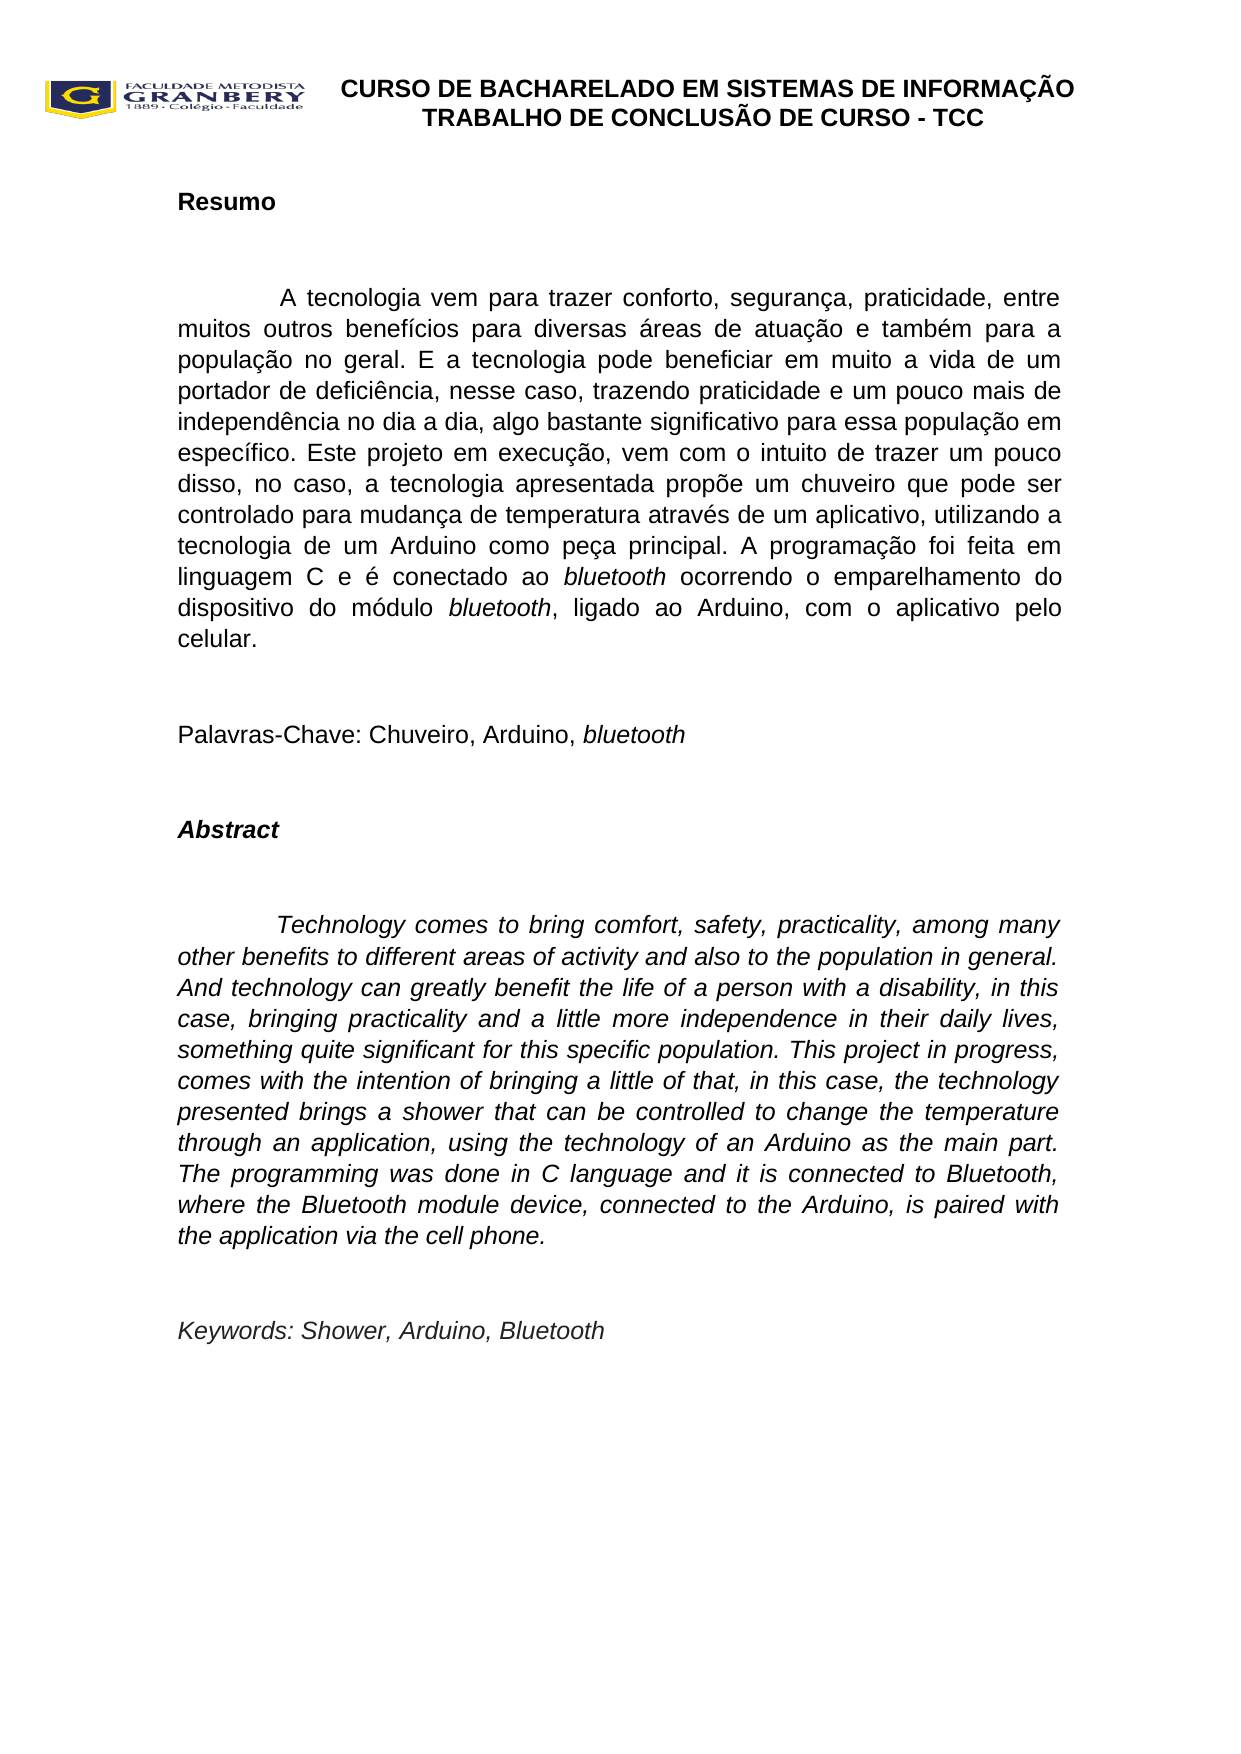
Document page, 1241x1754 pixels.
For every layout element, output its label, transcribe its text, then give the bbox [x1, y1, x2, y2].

picture [43, 53, 306, 146]
text A tecnologia vem para trazer conforto, segurança, praticidade, entre muitos outros benefícios para diversas áreas de atuação e também para a população no geral. E a tecnologia pode beneficiar em muito a vida de um portador de deficiência, nesse caso, trazendo praticidade e um pouco mais de independência no dia a dia, algo bastante significativo para essa população em específico. Este projeto em execução, vem com o intuito de trazer um pouco disso, no caso, a tecnologia apresentada propõe um chuveiro que pode ser controlado para mudança de temperatura através de um aplicativo, utilizando a tecnologia de um Arduino como peça principal. A programação foi feita em linguagem C e é conectado ao bluetooth ocorrendo o emparelhamento do dispositivo do módulo bluetooth, ligado ao Arduino, com o aplicativo pelo celular. [177, 283, 1063, 653]
text Abstract [177, 815, 1063, 844]
text Palavras-Chave: Chuveiro, Arduino, bluetooth [177, 719, 1063, 748]
text Technology comes to bring comfort, safety, practicality, among many other benefits to different areas of activity and also to the population in general. And technology can greatly benefit the life of a person with a disability, in this case, bringing practicality and a little more independence in their daily lives, something quite significant for this specific population. This project in progress, comes with the intention of bringing a little of that, in this case, the technology presented brings a shower that can be controlled to change the temperature through an application, using the technology of an Arduino as the main part. The programming was done in C language and it is connected to Bluetooth, where the Bluetooth module device, connected to the Arduino, is paired with the application via the cell phone. [177, 910, 1063, 1249]
text Resumo [177, 187, 1063, 216]
text Keywords: Shower, Arduino, Bluetooth [177, 1316, 1063, 1345]
